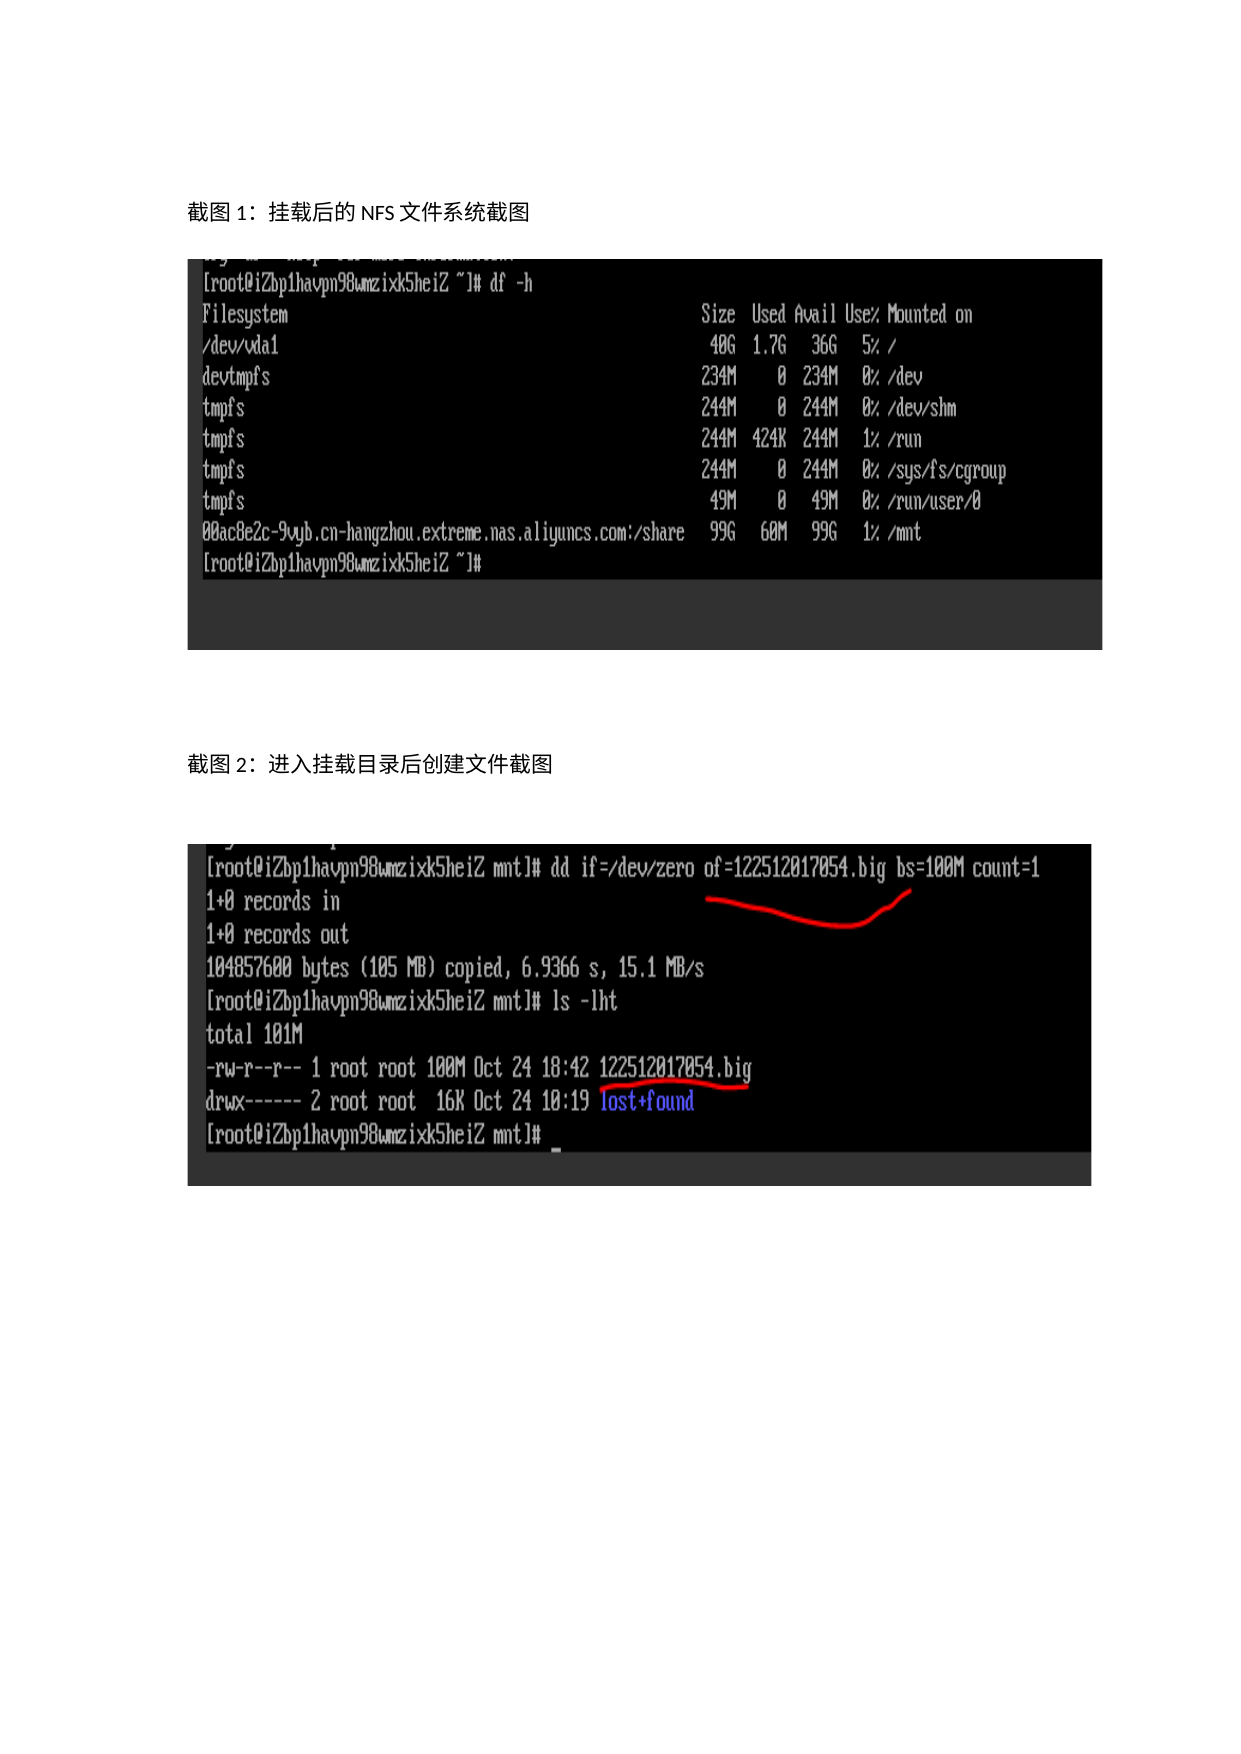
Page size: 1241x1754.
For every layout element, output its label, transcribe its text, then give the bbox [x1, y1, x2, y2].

text 截图1：挂载后的NFS文件系统截图 [187, 194, 1053, 227]
text 截图2：进入挂载目录后创建文件截图 [187, 747, 1053, 779]
picture [187, 844, 1092, 1186]
picture [187, 259, 1103, 650]
